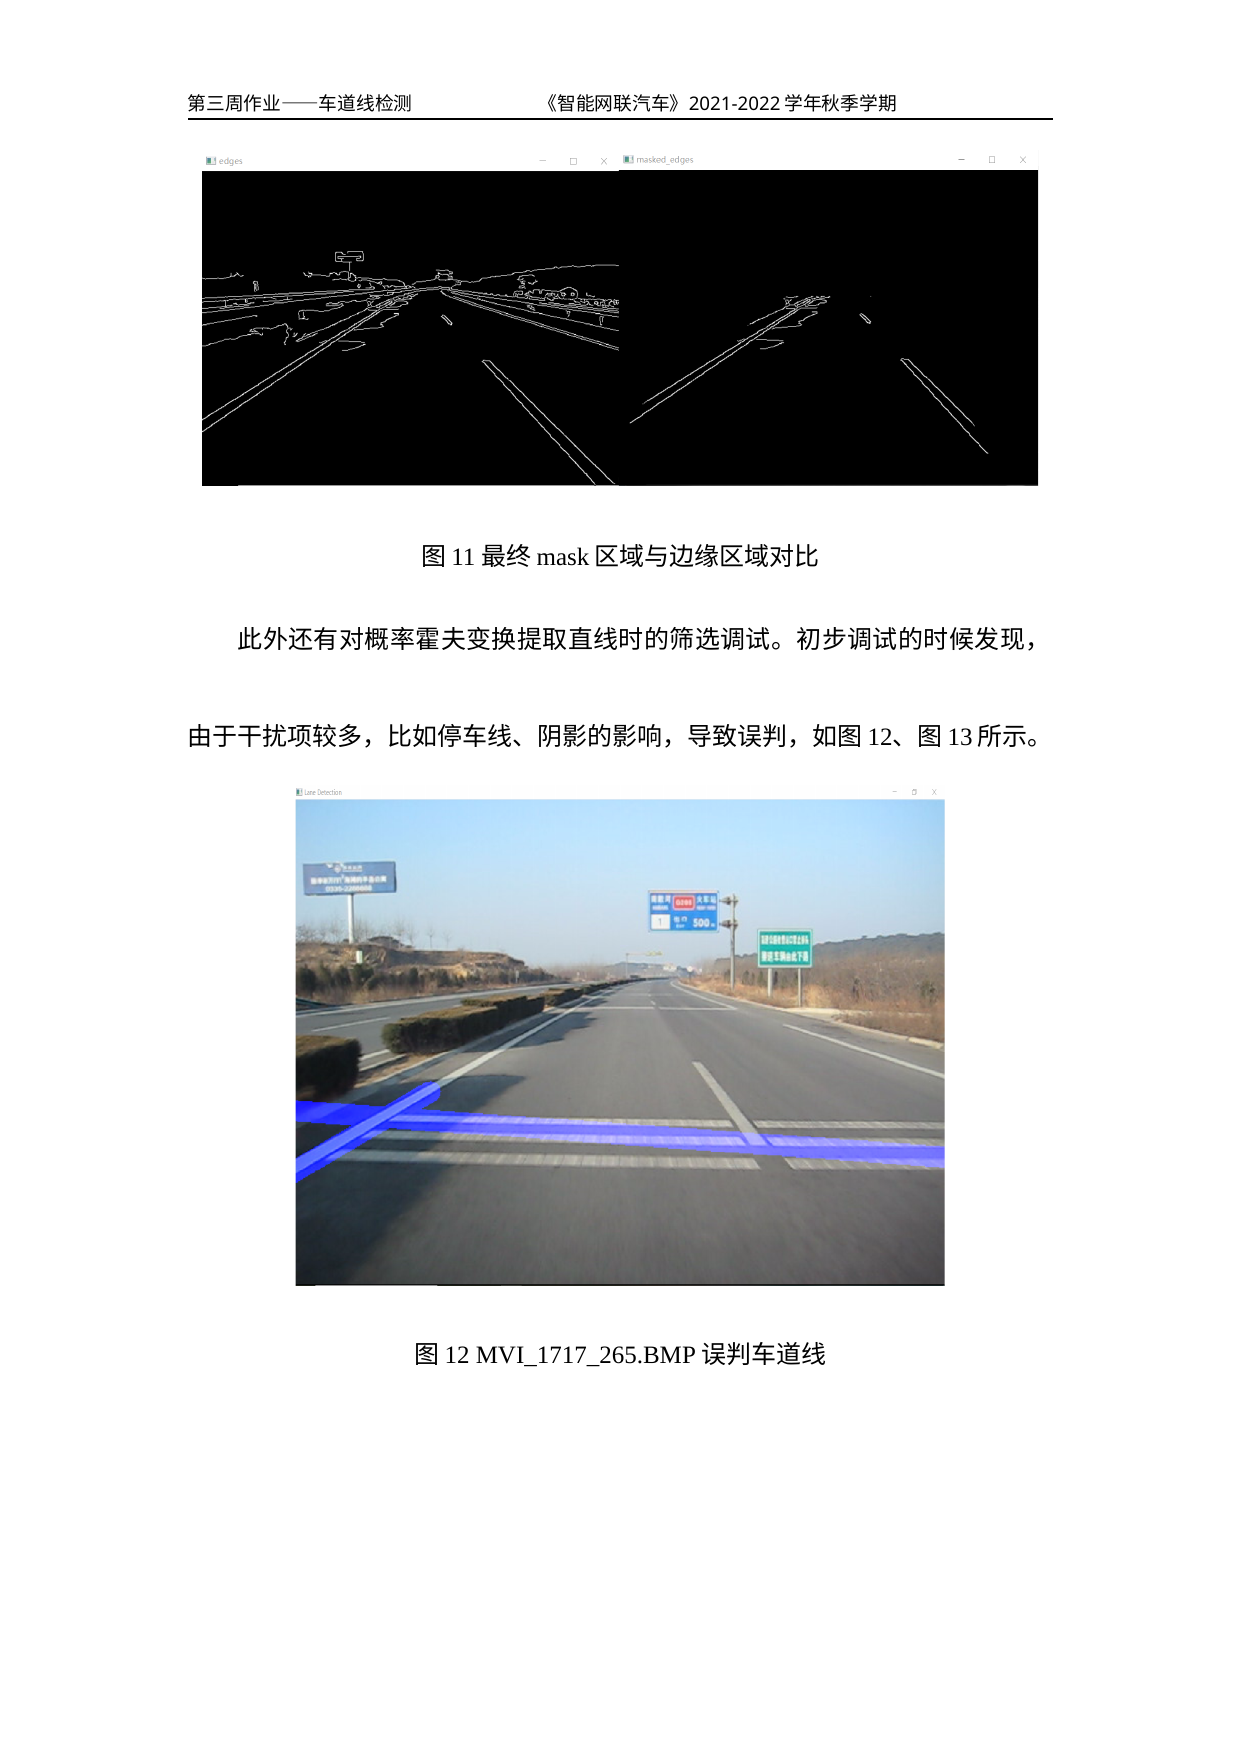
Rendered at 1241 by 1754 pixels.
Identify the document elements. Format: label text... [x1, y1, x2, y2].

text 此外还有对概率霍夫变换提取直线时的筛选调试。初步调试的时候发现，由于干扰项较多，比如停车线、阴影的影响，导致误判，如图12、图13所示。 [187, 605, 1053, 767]
text 图12 MVI_1717_265.BMP误判车道线 [187, 1320, 1053, 1385]
picture [295, 785, 945, 1286]
text 图11 最终mask区域与边缘区域对比 [187, 522, 1053, 587]
picture [202, 150, 1039, 486]
